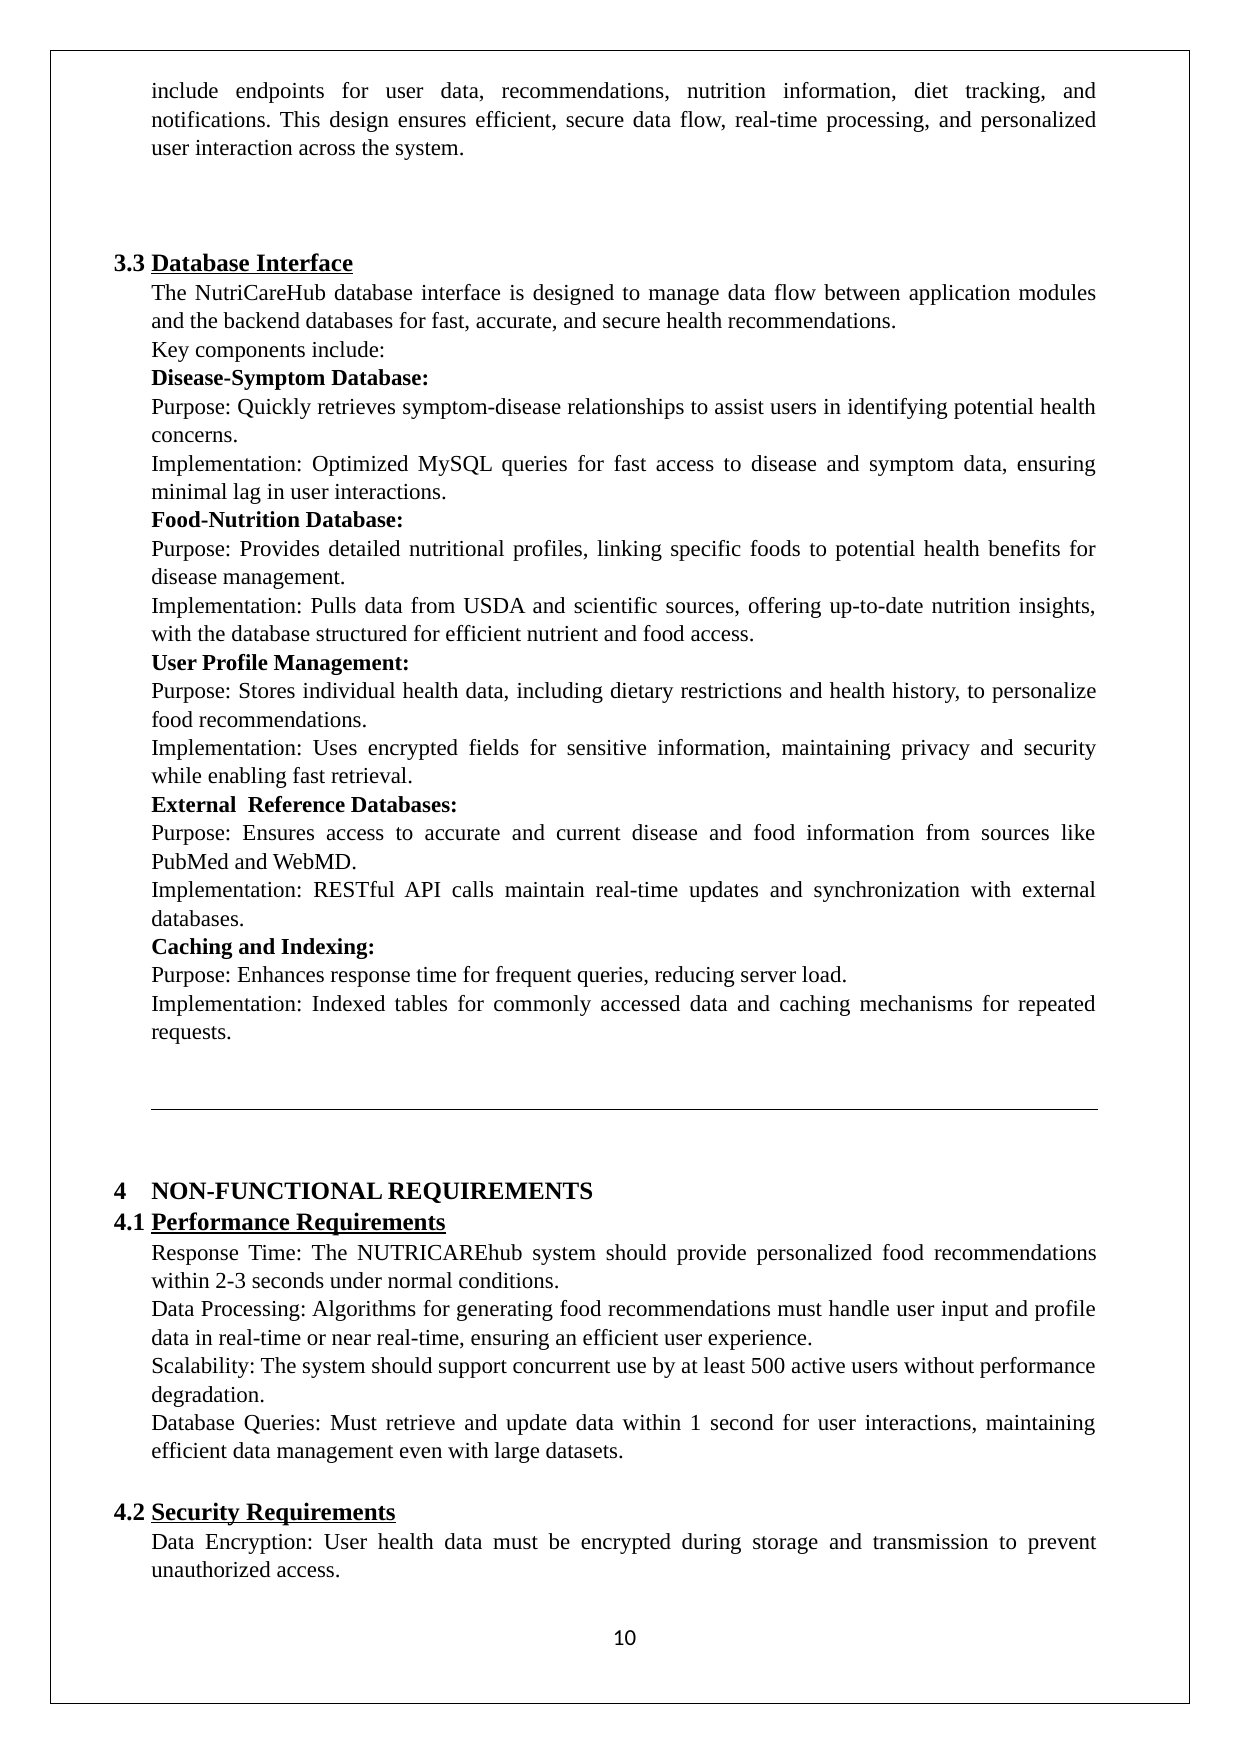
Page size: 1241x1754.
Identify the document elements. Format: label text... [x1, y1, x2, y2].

list Security Requirements [113, 1497, 1098, 1526]
list Purpose: Provides detailed nutritional profiles, linking specific foods to potential health benefits for disease management. [151, 535, 1098, 590]
list Implementation: RESTful API calls maintain real-time updates and synchronization with external databases. [151, 876, 1098, 931]
list Purpose: Stores individual health data, including dietary restrictions and health history, to personalize food recommendations. [151, 677, 1098, 732]
list Response Time: The NUTRICAREhub system should provide personalized food recommendations within 2-3 seconds under normal conditions. [151, 1238, 1098, 1293]
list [151, 77, 1098, 161]
list Caching and Indexing: [151, 933, 1098, 959]
list Purpose: Ensures access to accurate and current disease and food information from sources like PubMed and WebMD. [151, 819, 1098, 874]
list The NutriCareHub database interface is designed to manage data flow between application modules and the backend databases for fast, accurate, and secure health recommendations. [151, 279, 1098, 334]
list Performance Requirements [113, 1207, 1098, 1236]
list NON-FUNCTIONAL REQUIREMENTS [113, 1176, 1098, 1205]
list Data Encryption: User health data must be encrypted during storage and transmission to prevent unauthorized access. [151, 1528, 1098, 1583]
list Implementation: Indexed tables for commonly accessed data and caching mechanisms for repeated requests. [151, 990, 1098, 1045]
list Purpose: Enhances response time for frequent queries, reducing server load. [151, 962, 1098, 988]
list External Reference Databases: [151, 791, 1098, 817]
list Database Queries: Must retrieve and update data within 1 second for user interactions, maintaining efficient data management even with large datasets. [151, 1409, 1098, 1464]
list User Profile Management: [151, 649, 1098, 675]
list Implementation: Uses encrypted fields for sensitive information, maintaining privacy and security while enabling fast retrieval. [151, 734, 1098, 789]
list Food-Nutrition Database: [151, 507, 1098, 533]
list Disease-Symptom Database: [151, 364, 1098, 391]
list Purpose: Quickly retrieves symptom-disease relationships to assist users in identifying potential health concerns. [151, 393, 1098, 448]
list Key components include: [151, 336, 1098, 362]
list Data Processing: Algorithms for generating food recommendations must handle user input and profile data in real-time or near real-time, ensuring an efficient user experience. [151, 1295, 1098, 1350]
list Database Interface [113, 248, 1098, 277]
list Scalability: The system should support concurrent use by at least 500 active users without performance degradation. [151, 1352, 1098, 1407]
list Implementation: Optimized MySQL queries for fast access to disease and symptom data, ensuring minimal lag in user interactions. [151, 450, 1098, 504]
list Implementation: Pulls data from USDA and scientific sources, offering up-to-date nutrition insights, with the database structured for efficient nutrient and food access. [151, 592, 1098, 647]
